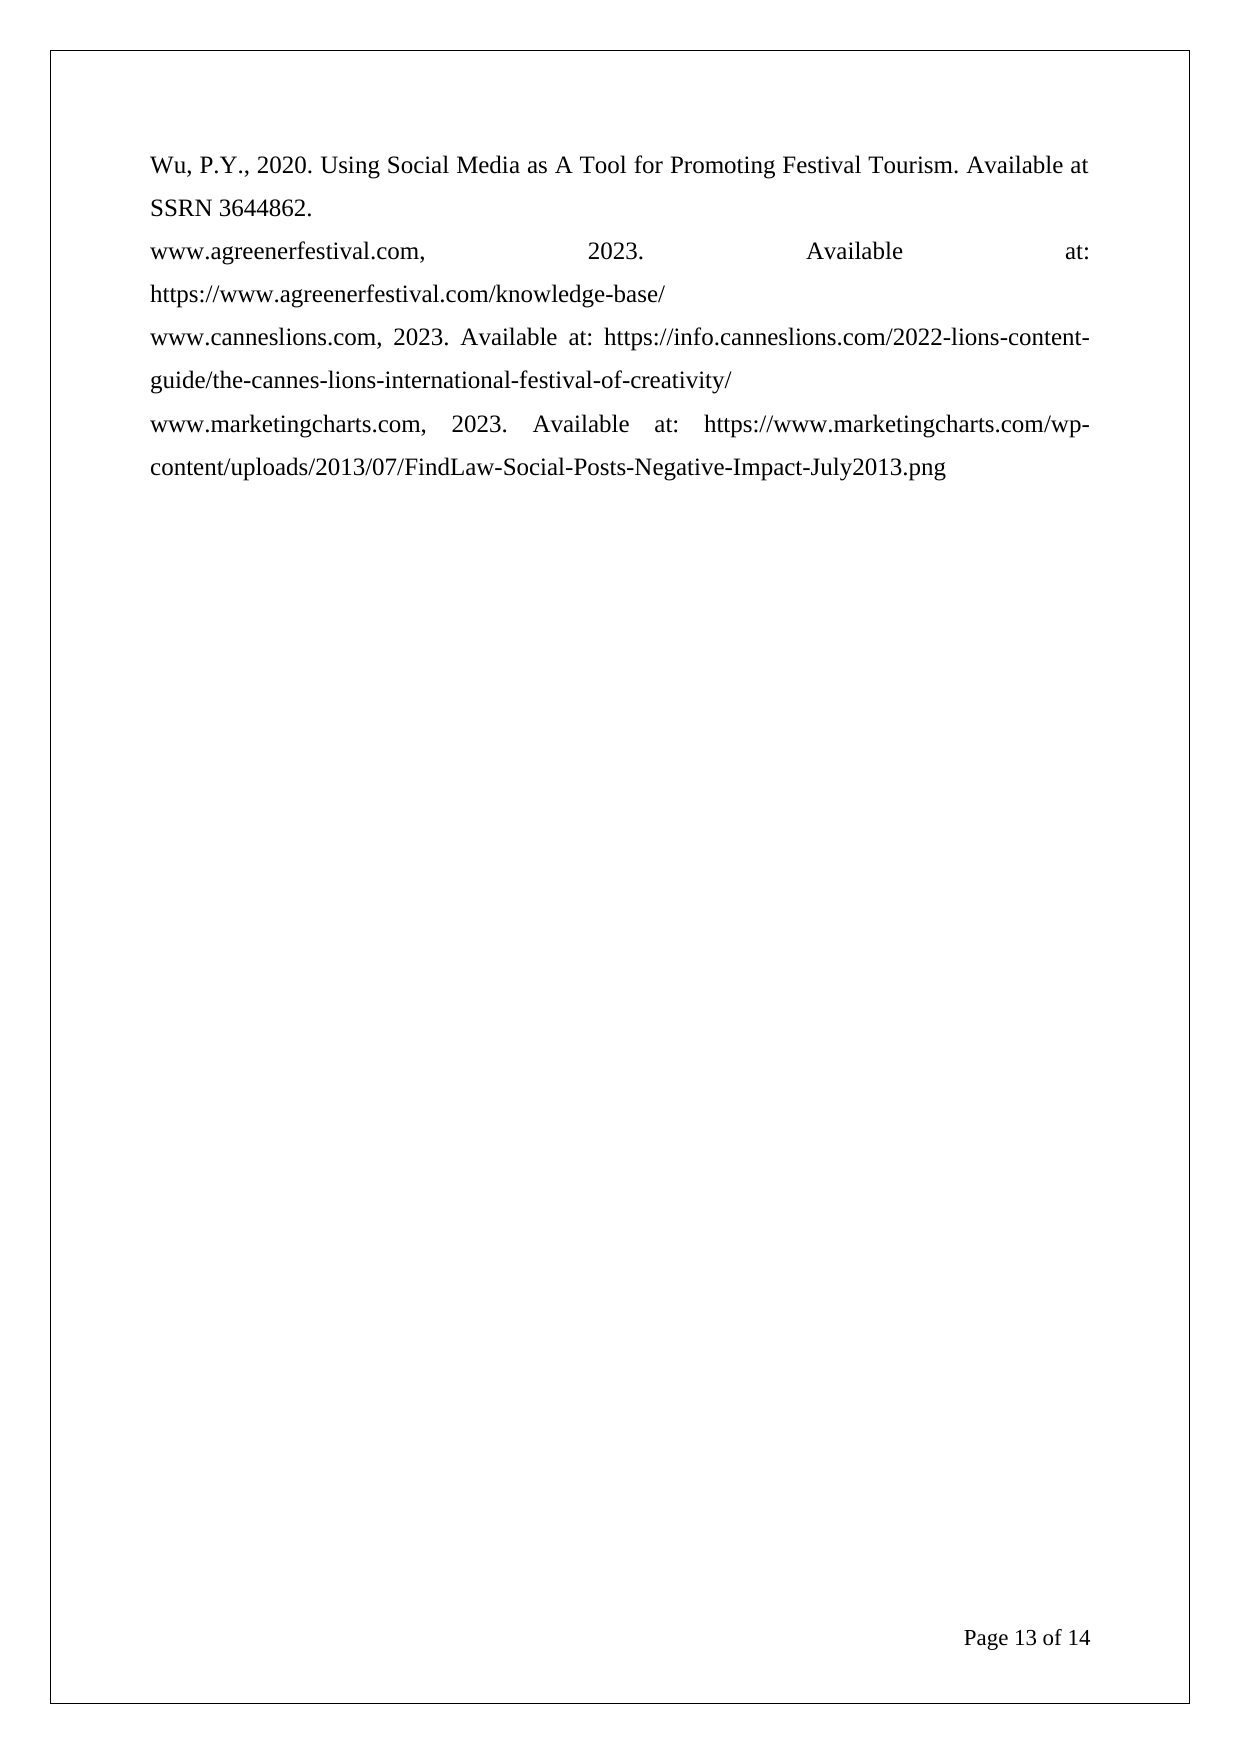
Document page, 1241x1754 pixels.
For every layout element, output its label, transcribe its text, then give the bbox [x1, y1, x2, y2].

text Wu, P.Y., 2020. Using Social Media as A Tool for Promoting Festival Tourism. Available at SSRN 3644862. [150, 150, 1090, 222]
text www.agreenerfestival.com, 2023. Available at: https://www.agreenerfestival.com/knowledge-base/ [150, 236, 1090, 308]
text www.marketingcharts.com, 2023. Available at: https://www.marketingcharts.com/wp-content/uploads/2013/07/FindLaw-Social-Posts-Negative-Impact-July2013.png [150, 409, 1090, 481]
text www.canneslions.com, 2023. Available at: https://info.canneslions.com/2022-lions-content-guide/the-cannes-lions-international-festival-of-creativity/ [150, 322, 1090, 394]
